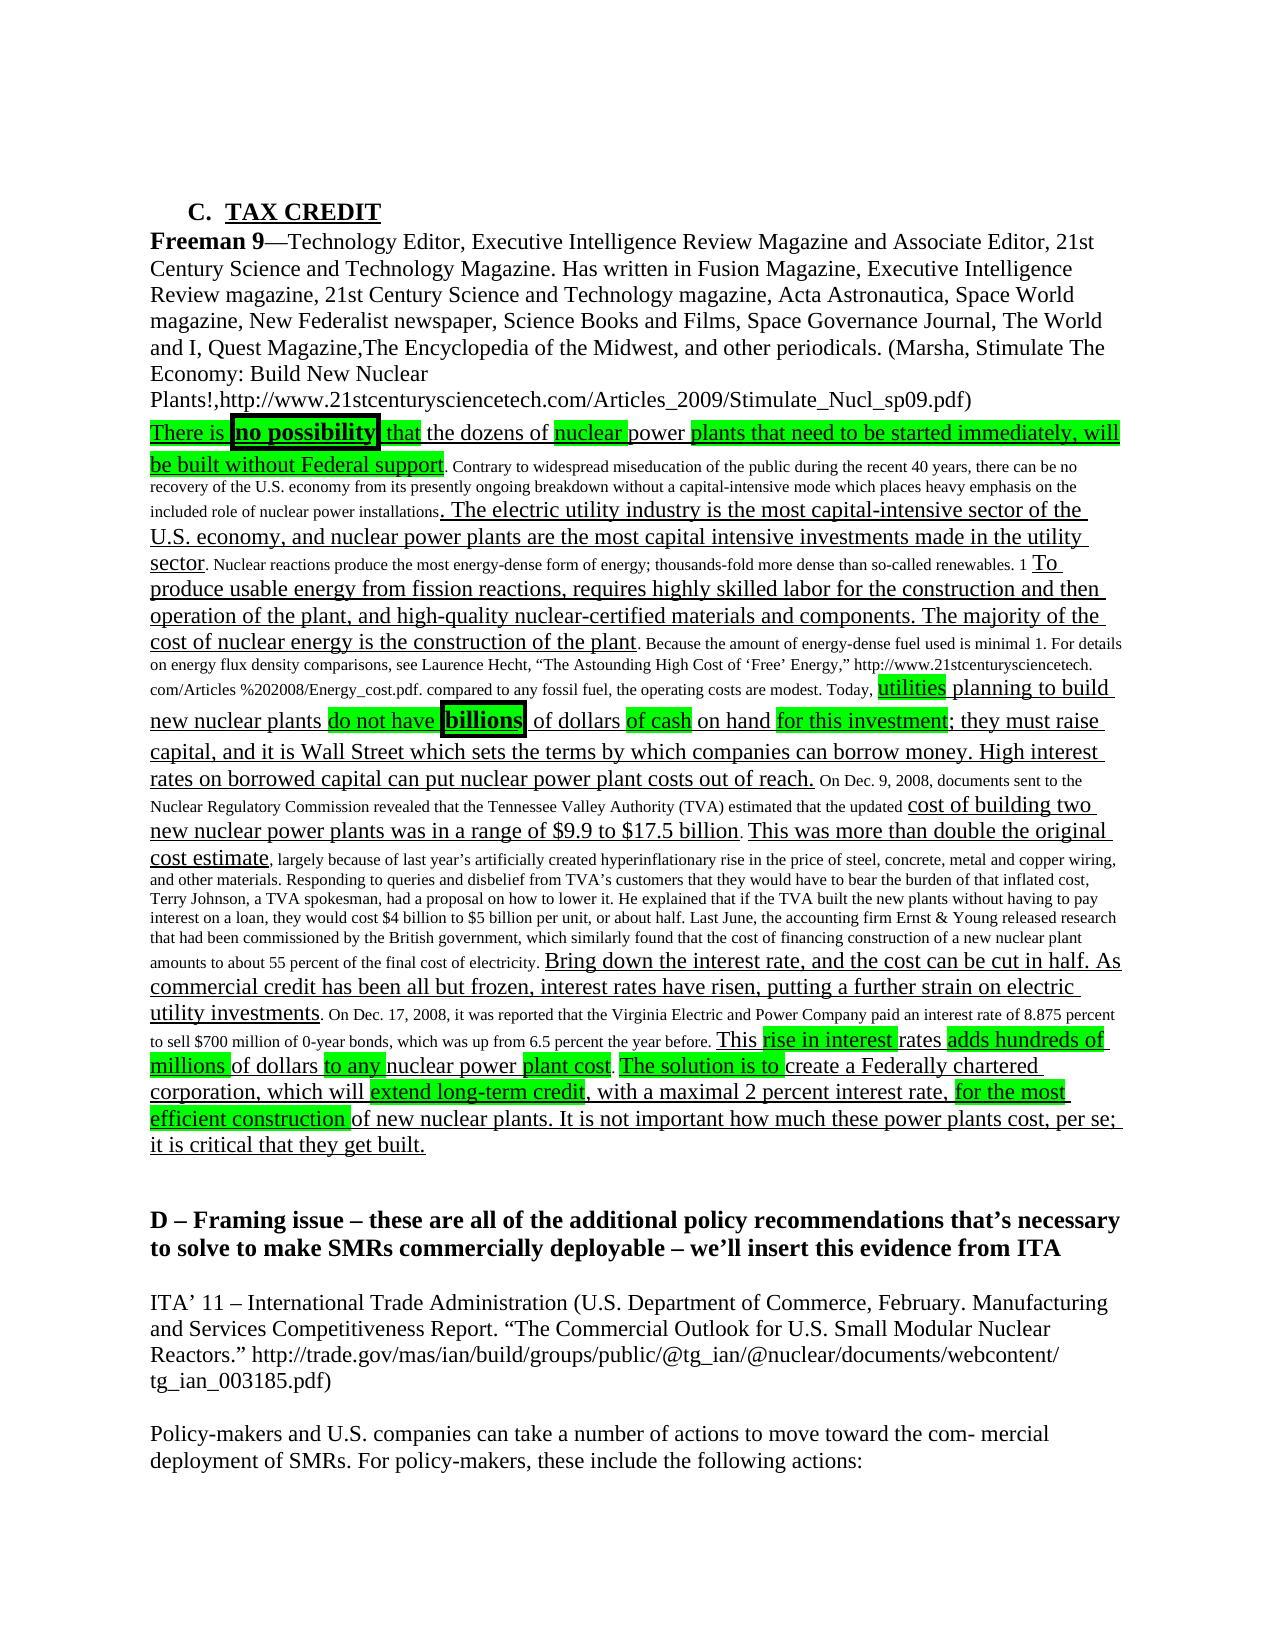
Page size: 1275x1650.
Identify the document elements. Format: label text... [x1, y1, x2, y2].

text There is no possibility that the dozens of nuclear power plants that need to be started immediately, will be built without Federal support. Contrary to widespread miseducation of the public during the recent 40 years, there can be no recovery of the U.S. economy from its presently ongoing breakdown without a capital-intensive mode which places heavy emphasis on the included role of nuclear power installations. The electric utility industry is the most capital-intensive sector of the U.S. economy, and nuclear power plants are the most capital intensive investments made in the utility sector. Nuclear reactions produce the most energy-dense form of energy; thousands-fold more dense than so-called renewables. 1 To produce usable energy from fission reactions, requires highly skilled labor for the construction and then operation of the plant, and high-quality nuclear-certified materials and components. The majority of the cost of nuclear energy is the construction of the plant. Because the amount of energy-dense fuel used is minimal 1. For details on energy flux density comparisons, see Laurence Hecht, “The Astounding High Cost of ‘Free’ Energy,” http://www.21stcenturysciencetech. com/Articles %202008/Energy_cost.pdf. compared to any fossil fuel, the operating costs are modest. Today, utilities planning to build new nuclear plants do not have billions of dollars of cash on hand for this investment; they must raise capital, and it is Wall Street which sets the terms by which companies can borrow money. High interest rates on borrowed capital can put nuclear power plant costs out of reach. On Dec. 9, 2008, documents sent to the Nuclear Regulatory Commission revealed that the Tennessee Valley Authority (TVA) estimated that the updated cost of building two new nuclear power plants was in a range of $9.9 to $17.5 billion. This was more than double the original cost estimate, largely because of last year’s artificially created hyperinflationary rise in the price of steel, concrete, metal and copper wiring, and other materials. Responding to queries and disbelief from TVA’s customers that they would have to bear the burden of that inflated cost, Terry Johnson, a TVA spokesman, had a proposal on how to lower it. He explained that if the TVA built the new plants without having to pay interest on a loan, they would cost $4 billion to $5 billion per unit, or about half. Last June, the accounting firm Ernst & Young released research that had been commissioned by the British government, which similarly found that the cost of financing construction of a new nuclear plant amounts to about 55 percent of the final cost of electricity. Bring down the interest rate, and the cost can be cut in half. As commercial credit has been all but frozen, interest rates have risen, putting a further strain on electric utility investments. On Dec. 17, 2008, it was reported that the Virginia Electric and Power Company paid an interest rate of 8.875 percent to sell $700 million of 0-year bonds, which was up from 6.5 percent the year before. This rise in interest rates adds hundreds of millions of dollars to any nuclear power plant cost. The solution is to create a Federally chartered corporation, which will extend long-term credit, with a maximal 2 percent interest rate, for the most efficient construction of new nuclear plants. It is not important how much these power plants cost, per se; it is critical that they get built. [150, 413, 1125, 1157]
subtitle TAX CREDIT [187, 197, 1125, 226]
subtitle D – Framing issue – these are all of the additional policy recommendations that’s necessary to solve to make SMRs commercially deployable – we’ll insert this evidence from ITA [150, 1205, 1125, 1262]
text ITA’ 11 – International Trade Administration (U.S. Department of Commerce, February. Manufacturing and Services Competitiveness Report. “The Commercial Outlook for U.S. Small Modular Nuclear Reactors.” http://trade.gov/mas/ian/build/groups/public/@tg_ian/@nuclear/documents/webcontent/tg_ian_003185.pdf) [150, 1288, 1125, 1394]
text Freeman 9—Technology Editor, Executive Intelligence Review Magazine and Associate Editor, 21st Century Science and Technology Magazine. Has written in Fusion Magazine, Executive Intelligence Review magazine, 21st Century Science and Technology magazine, Acta Astronautica, Space World magazine, New Federalist newspaper, Science Books and Films, Space Governance Journal, The World and I, Quest Magazine,The Encyclopedia of the Midwest, and other periodicals. (Marsha, Stimulate The Economy: Build New Nuclear Plants!,http://www.21stcenturysciencetech.com/Articles_2009/Stimulate_Nucl_sp09.pdf) [150, 226, 1125, 413]
text Policy-makers and U.S. companies can take a number of actions to move toward the com- mercial deployment of SMRs. For policy-makers, these include the following actions: [150, 1420, 1125, 1473]
